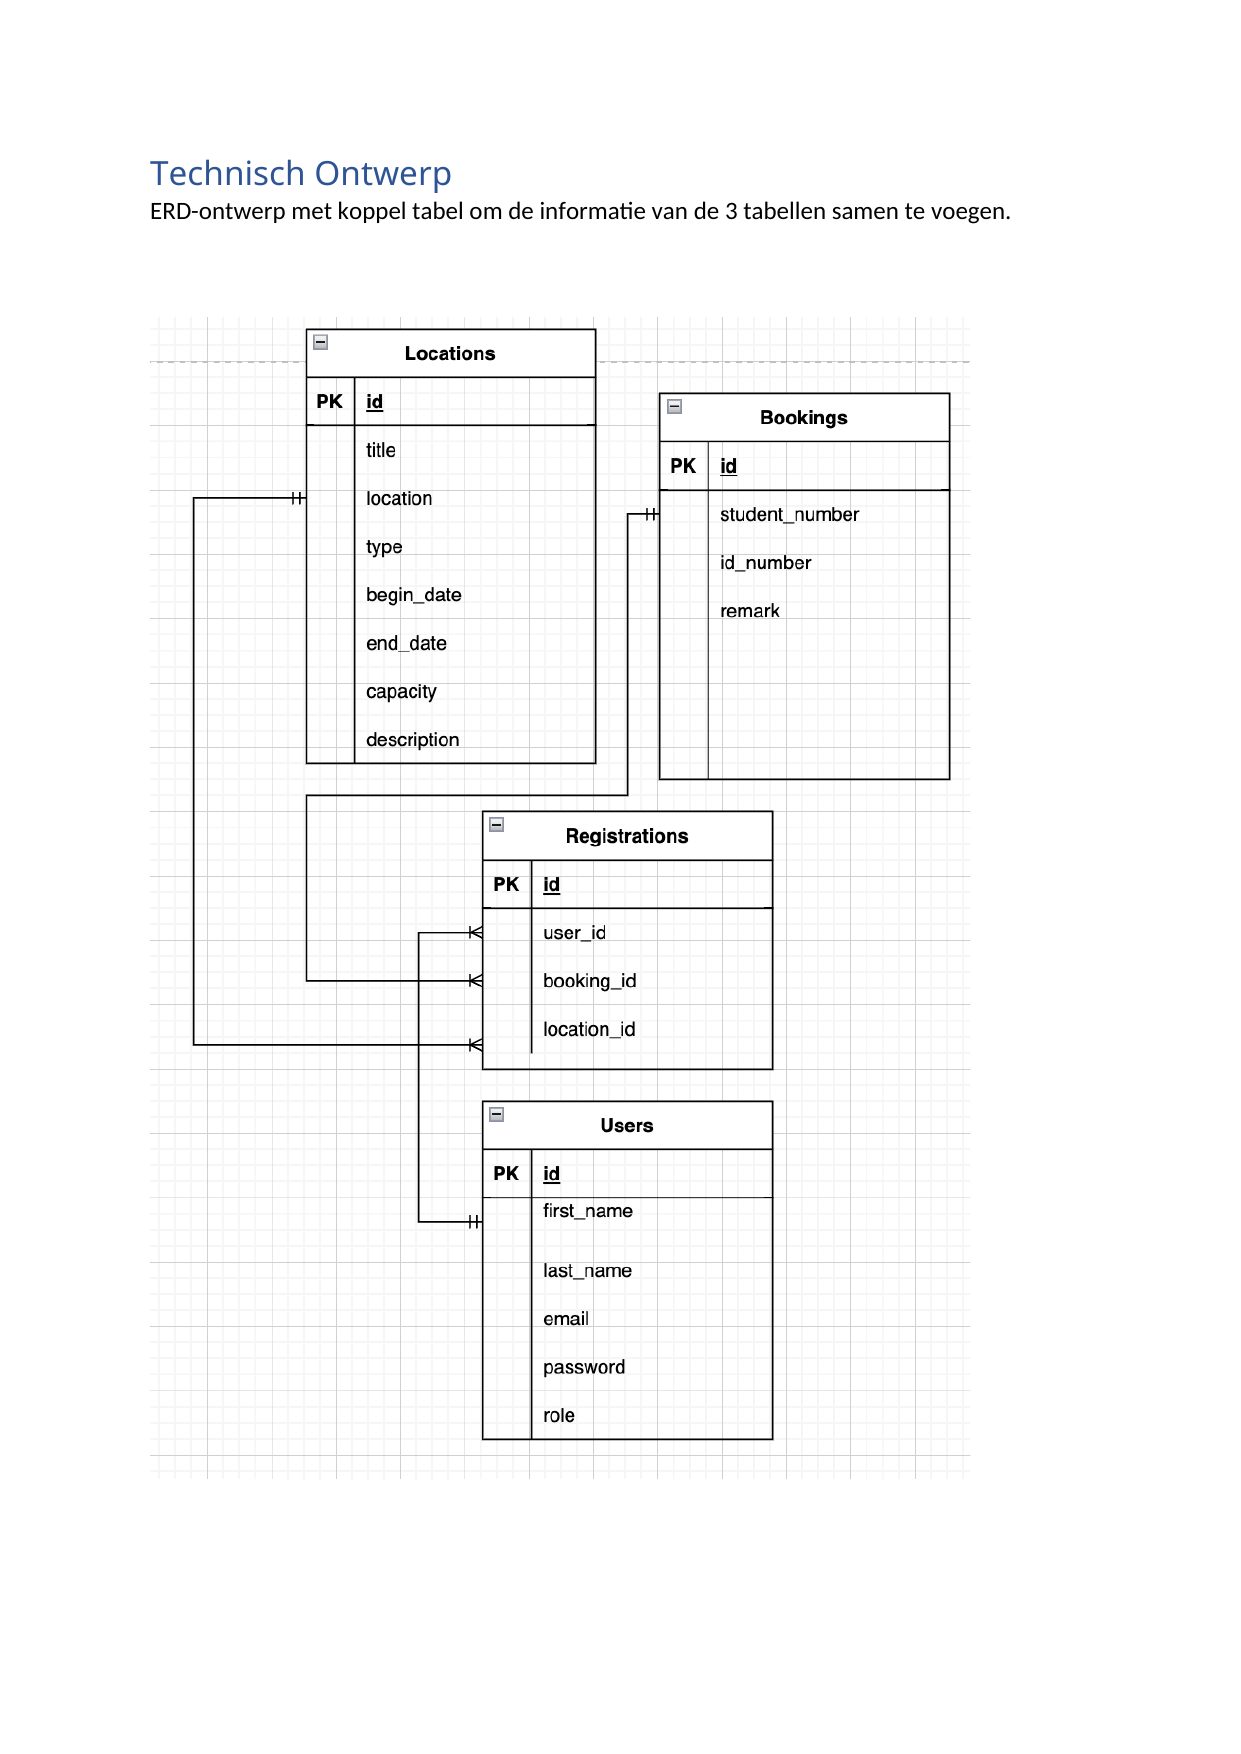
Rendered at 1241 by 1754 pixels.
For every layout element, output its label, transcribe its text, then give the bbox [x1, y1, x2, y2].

subtitle Technisch Ontwerp [150, 150, 1090, 195]
picture [150, 317, 971, 1479]
text ERD-ontwerp met koppel tabel om de informatie van de 3 tabellen samen te voegen. [150, 195, 1090, 226]
